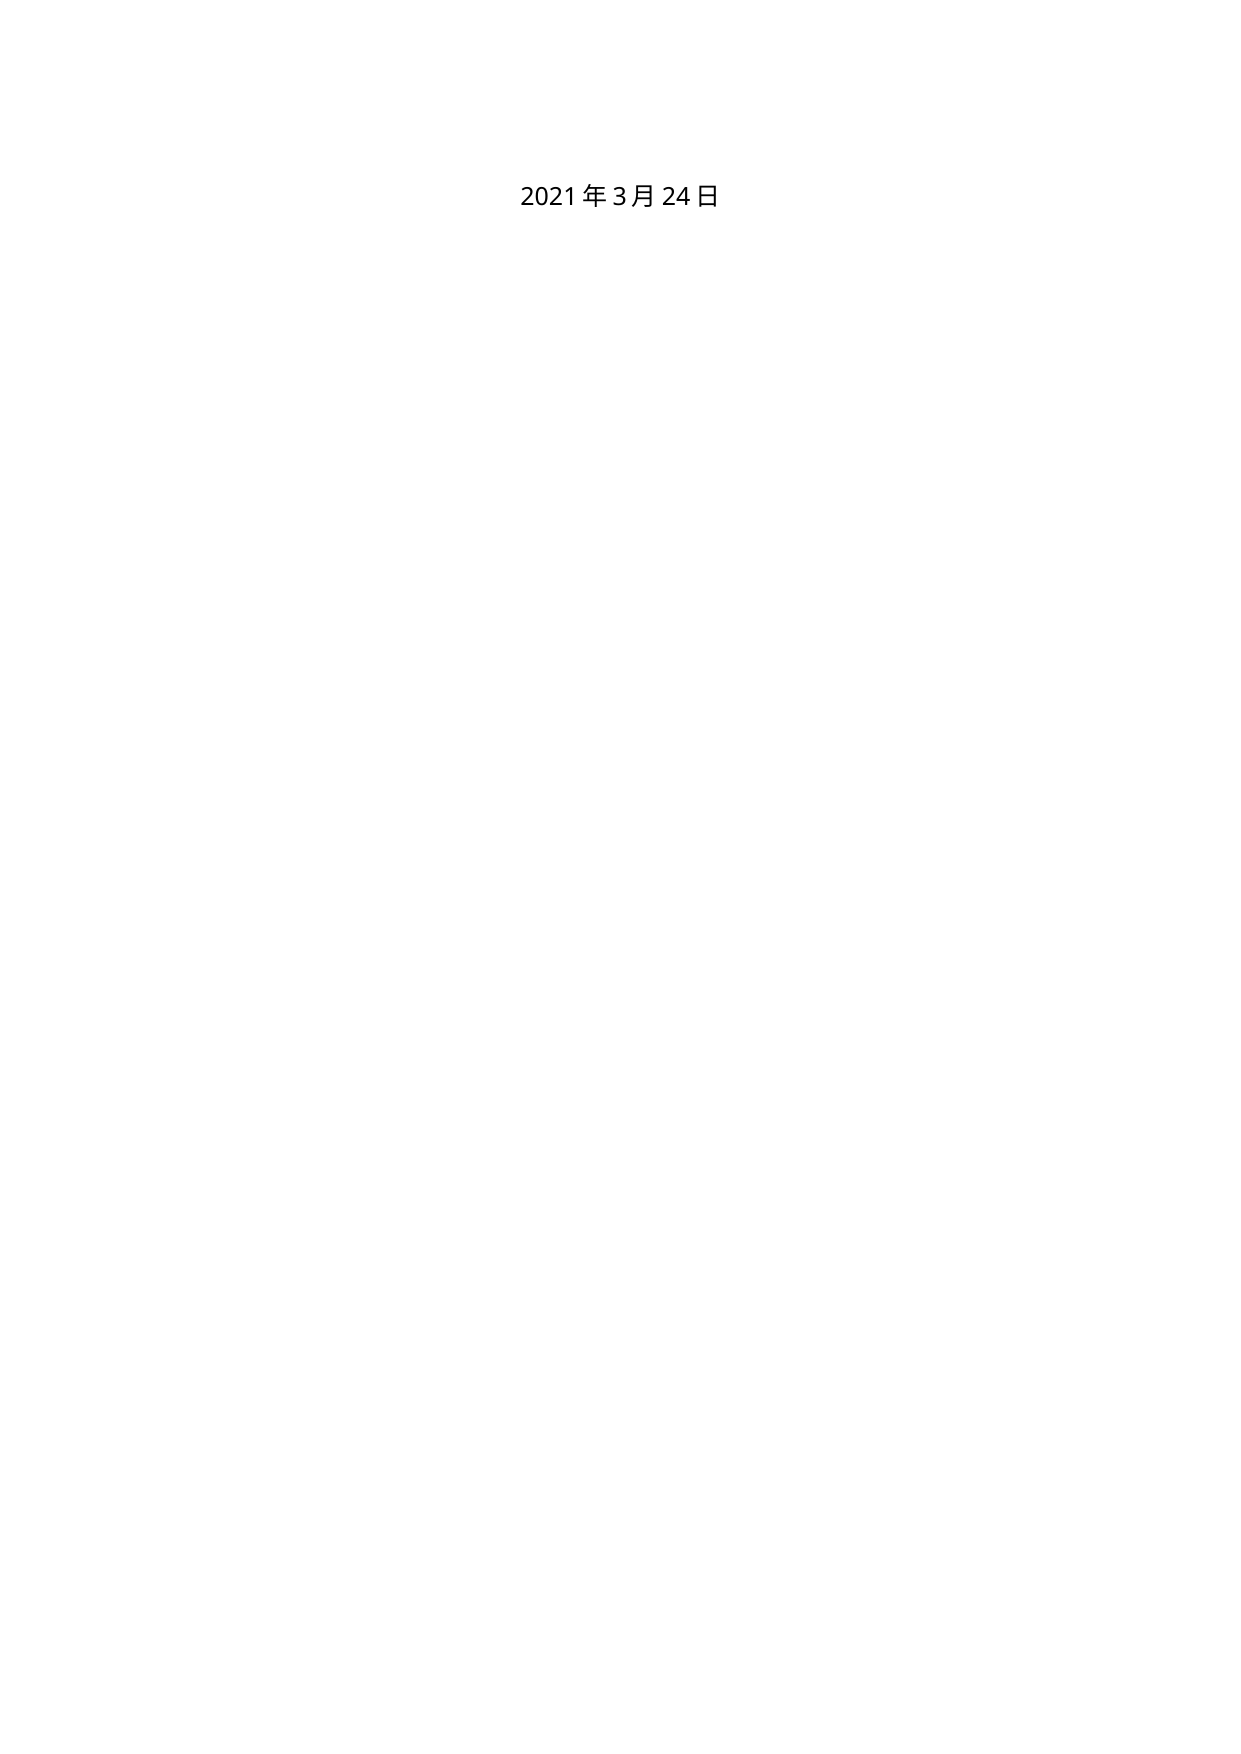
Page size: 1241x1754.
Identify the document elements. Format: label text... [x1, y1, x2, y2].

text 2021年3月24日 [187, 162, 1053, 227]
